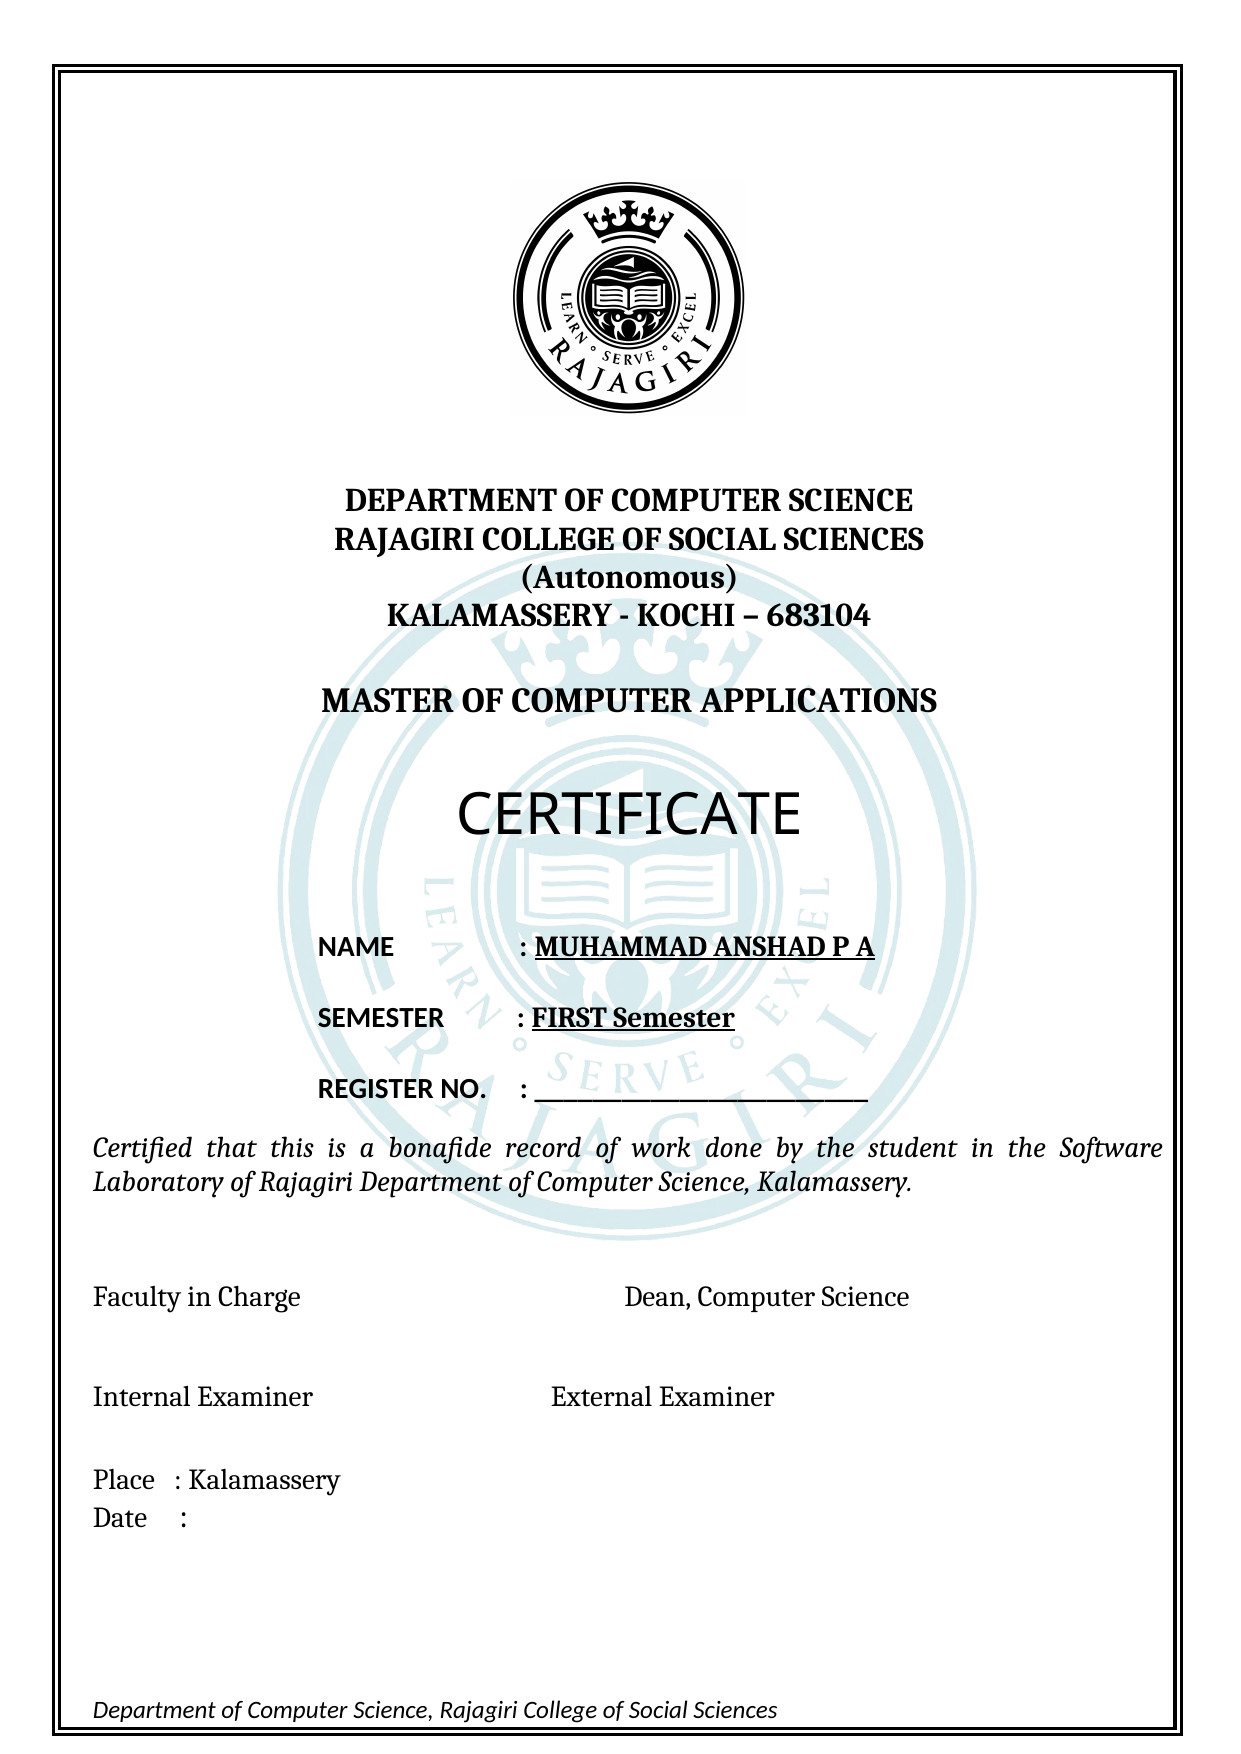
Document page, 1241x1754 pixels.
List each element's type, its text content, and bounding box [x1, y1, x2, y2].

picture [511, 180, 747, 416]
subtitle CERTIFICATE [93, 772, 1165, 852]
subtitle Place : Kalamassery [93, 1463, 1165, 1497]
subtitle DEPARTMENT OF COMPUTER SCIENCE [93, 482, 1165, 520]
subtitle Internal Examiner External Examiner [93, 1381, 1165, 1414]
subtitle Faculty in Charge Dean, Computer Science [93, 1280, 1165, 1313]
subtitle KALAMASSERY - KOCHI – 683104 [93, 597, 1165, 635]
subtitle RAJAGIRI COLLEGE OF SOCIAL SCIENCES [93, 520, 1165, 558]
text Certified that this is a bonafide record of work done by the student in the Software Laboratory of Rajagiri Department of Computer Science, Kalamassery. [93, 1131, 1165, 1198]
text Date : [93, 1497, 1165, 1535]
text SEMESTER : FIRST Semester [243, 999, 1165, 1035]
subtitle REGISTER NO. : _______________________ [243, 1070, 1165, 1106]
subtitle (Autonomous) [93, 558, 1165, 597]
subtitle NAME : MUHAMMAD ANSHAD P A [243, 928, 1165, 963]
subtitle MASTER OF COMPUTER APPLICATIONS [93, 680, 1165, 721]
